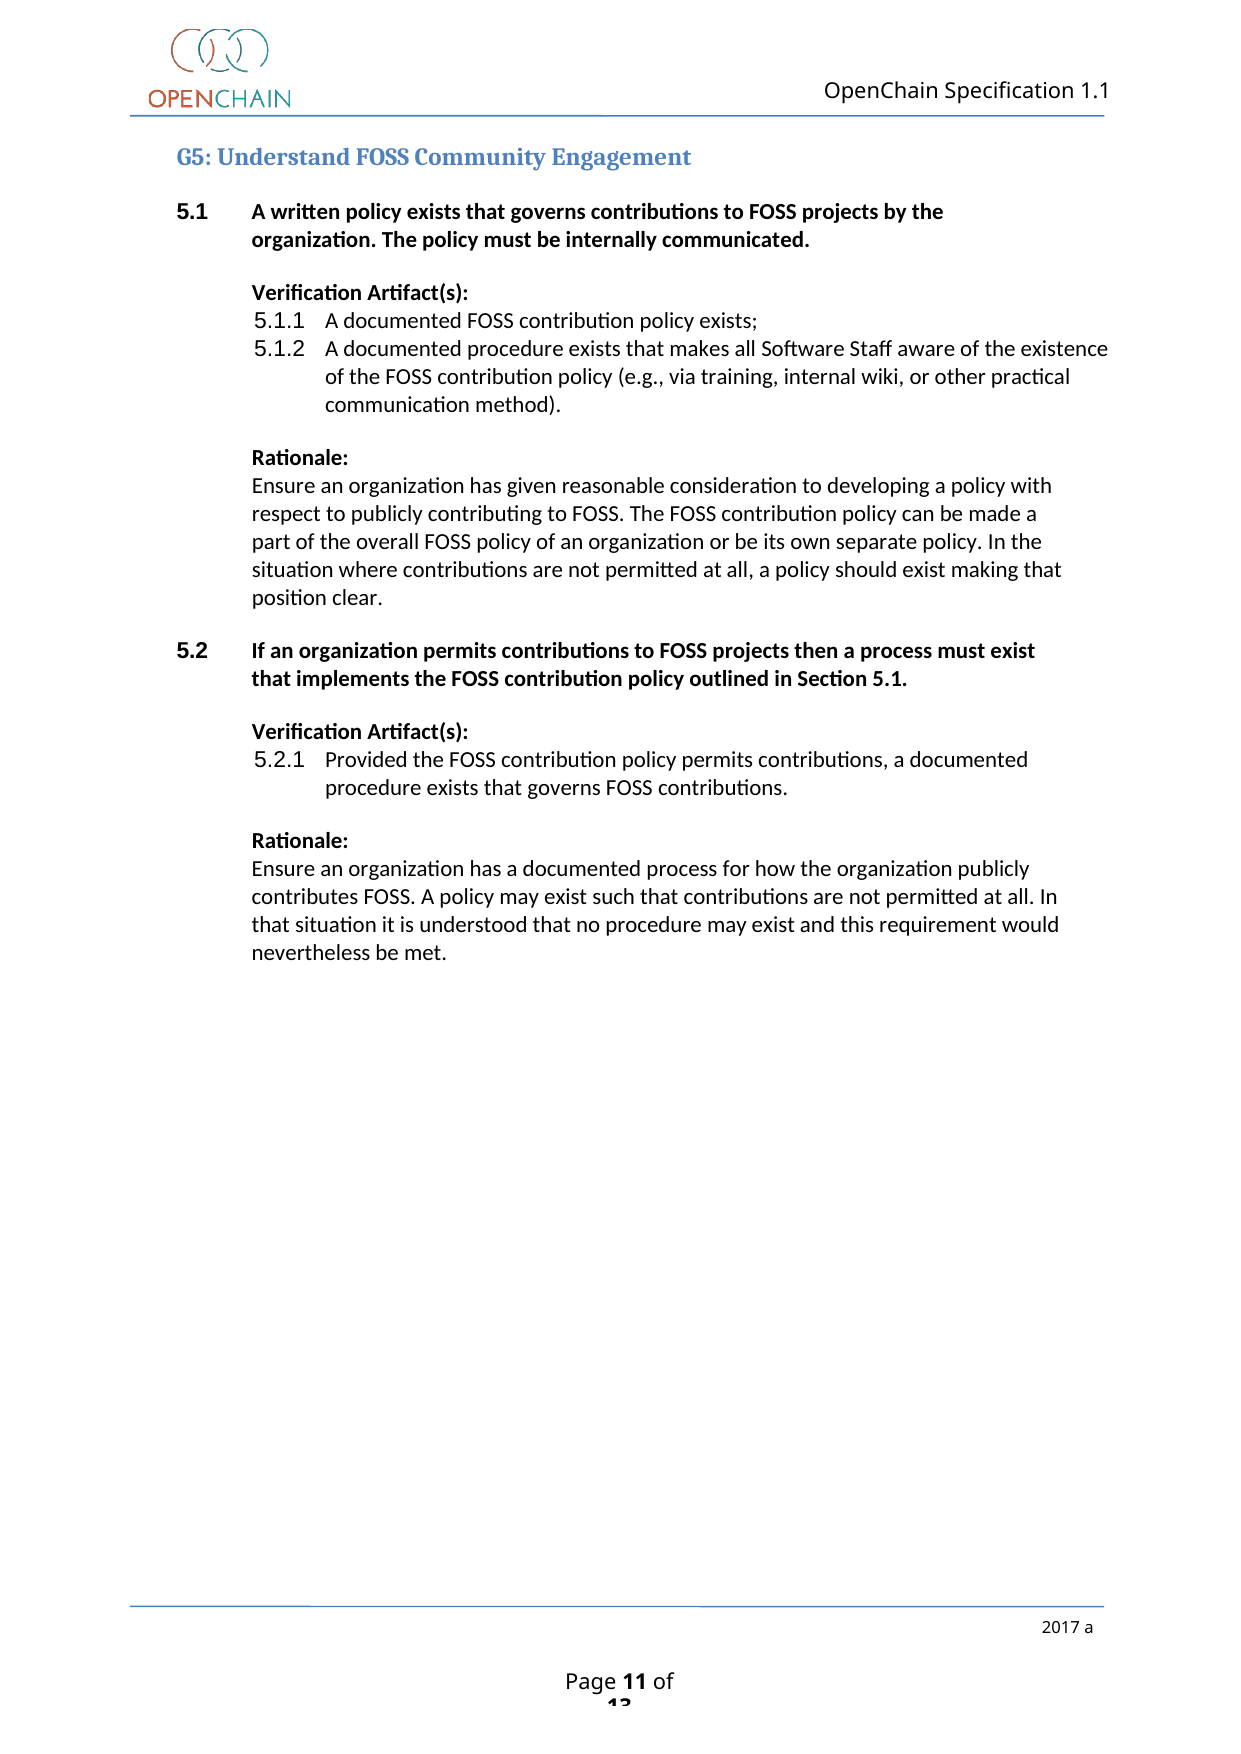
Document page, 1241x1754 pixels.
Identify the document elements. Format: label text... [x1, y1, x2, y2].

text Rationale: [252, 443, 1116, 471]
list A documented procedure exists that makes all Software Staff aware of the existence of the FOSS contribution policy (e.g., via training, internal wiki, or other practical communication method). [254, 334, 1116, 418]
text Verification Artifact(s): [252, 278, 1116, 306]
text Ensure an organization has a documented process for how the organization publicly contributes FOSS. A policy may exist such that contributions are not permitted at all. In that situation it is understood that no procedure may exist and this requirement would nevertheless be met. [251, 854, 1082, 966]
list If an organization permits contributions to FOSS projects then a process must exist that implements the FOSS contribution policy outlined in Section 5.1. [176, 636, 1063, 692]
text G5: Understand FOSS Community Engagement [177, 143, 1116, 172]
text Verification Artifact(s): [252, 717, 1116, 745]
list A documented FOSS contribution policy exists; [254, 306, 1116, 334]
list A written policy exists that governs contributions to FOSS projects by the organization. The policy must be internally communicated. [176, 197, 1063, 253]
text Rationale: [252, 826, 1116, 854]
picture [148, 29, 290, 108]
text Ensure an organization has given reasonable consideration to developing a policy with respect to publicly contributing to FOSS. The FOSS contribution policy can be made a part of the overall FOSS policy of an organization or be its own separate policy. In the situation where contributions are not permitted at all, a policy should exist making that position clear. [252, 471, 1079, 611]
list Provided the FOSS contribution policy permits contributions, a documented procedure exists that governs FOSS contributions. [254, 745, 1116, 801]
